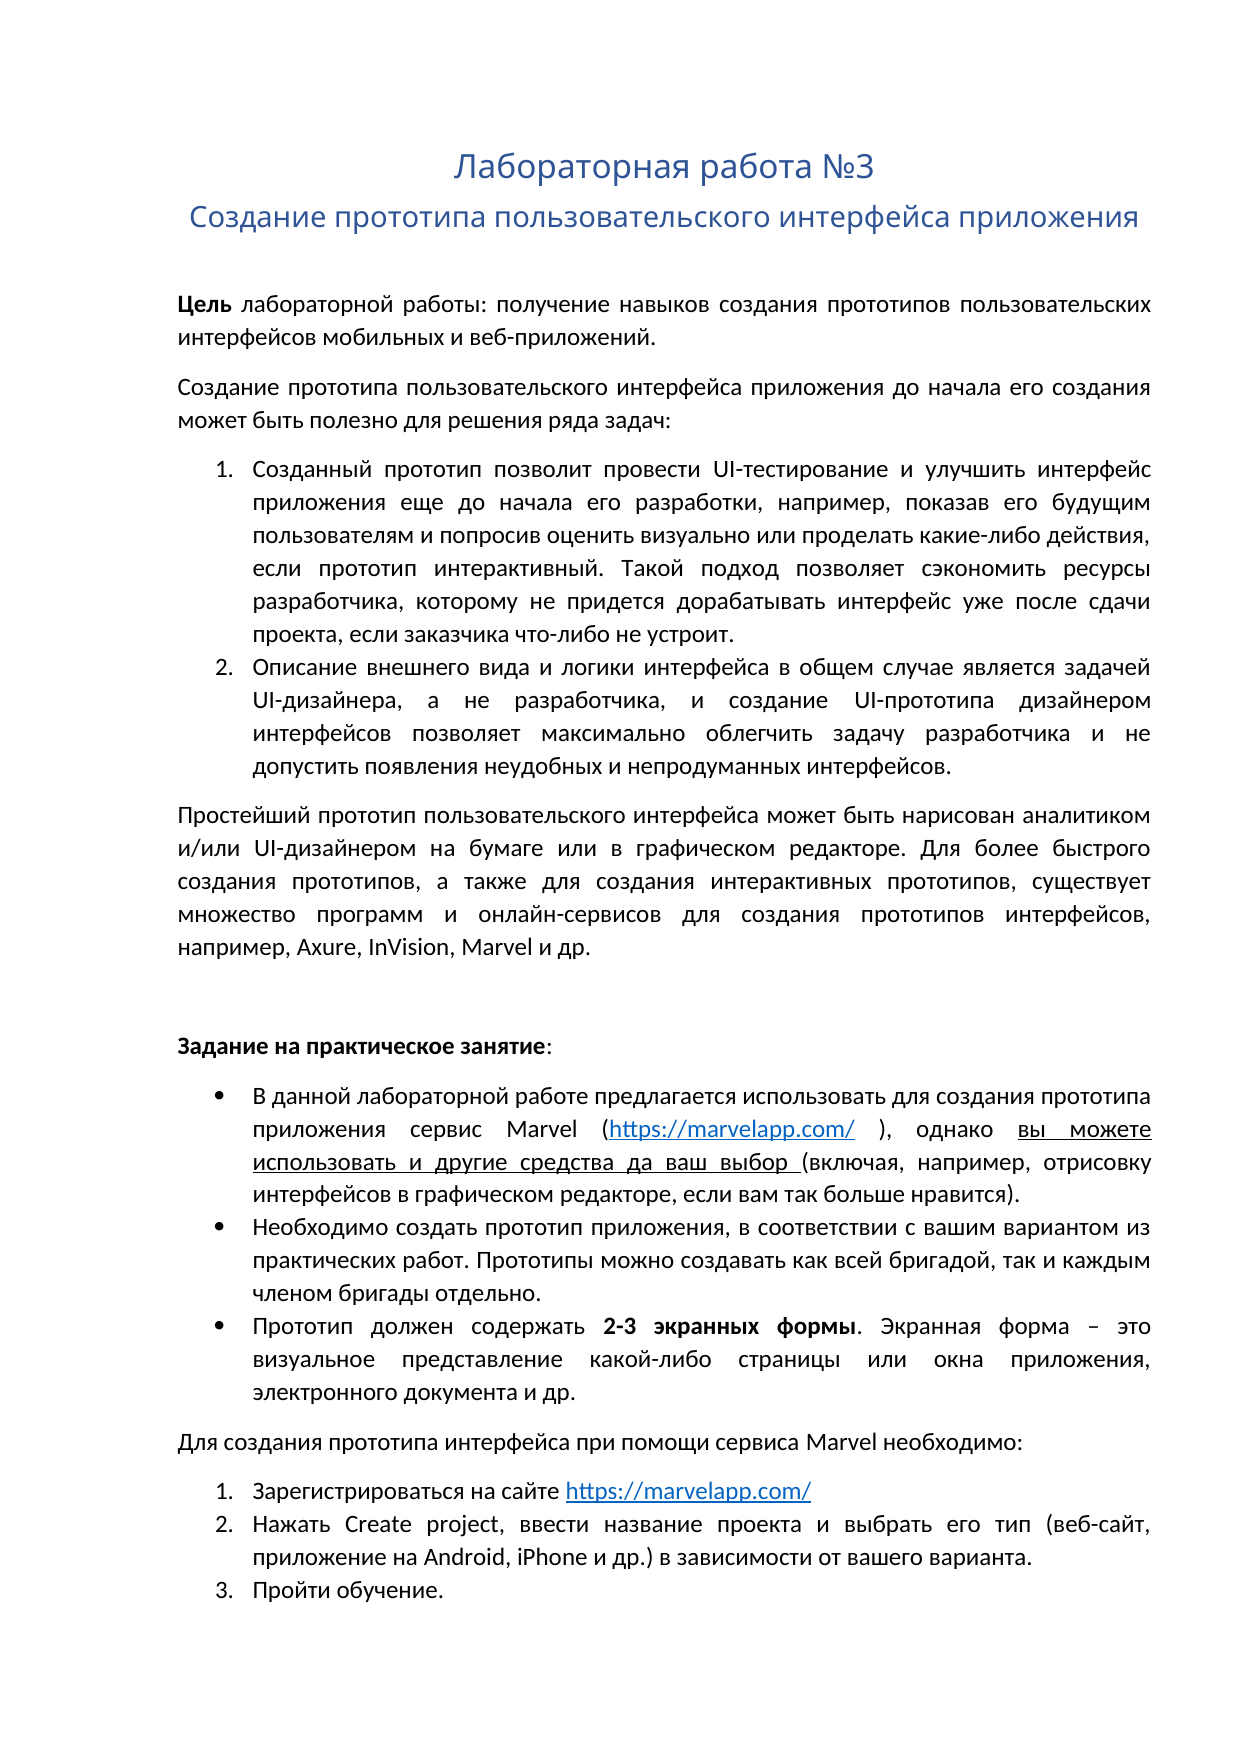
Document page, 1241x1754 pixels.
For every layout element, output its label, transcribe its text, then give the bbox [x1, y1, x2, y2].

subtitle Создание прототипа пользовательского интерфейса приложения [177, 196, 1152, 236]
text Для создания прототипа интерфейса при помощи сервиса Marvel необходимо: [177, 1426, 1152, 1456]
list Зарегистрироваться на сайте https://marvelapp.com/ [215, 1475, 1152, 1506]
list В данной лабораторной работе предлагается использовать для создания прототипа приложения сервис Marvel (https://marvelapp.com/ ), однако вы можете использовать и другие средства да ваш выбор (включая, например, отрисовку интерфейсов в графическом редакторе, если вам так больше нравится). [215, 1080, 1152, 1209]
text Простейший прототип пользовательского интерфейса может быть нарисован аналитиком и/или UI-дизайнером на бумаге или в графическом редакторе. Для более быстрого создания прототипов, а также для создания интерактивных прототипов, существует множество программ и онлайн-сервисов для создания прототипов интерфейсов, например, Axure, InVision, Marvel и др. [177, 799, 1152, 962]
list Созданный прототип позволит провести UI-тестирование и улучшить интерфейс приложения еще до начала его разработки, например, показав его будущим пользователям и попросив оценить визуально или проделать какие-либо действия, если прототип интерактивный. Такой подход позволяет сэкономить ресурсы разработчика, которому не придется дорабатывать интерфейс уже после сдачи проекта, если заказчика что-либо не устроит. [215, 454, 1152, 649]
list Необходимо создать прототип приложения, в соответствии с вашим вариантом из практических работ. Прототипы можно создавать как всей бригадой, так и каждым членом бригады отдельно. [215, 1212, 1152, 1308]
subtitle Лабораторная работа №3 [177, 143, 1152, 188]
list Пройти обучение. [215, 1574, 1152, 1604]
list Описание внешнего вида и логики интерфейса в общем случае является задачей UI-дизайнера, а не разработчика, и создание UI-прототипа дизайнером интерфейсов позволяет максимально облегчить задачу разработчика и не допустить появления неудобных и непродуманных интерфейсов. [215, 651, 1152, 780]
list Нажать Create project, ввести название проекта и выбрать его тип (веб-сайт, приложение на Android, iPhone и др.) в зависимости от вашего варианта. [215, 1508, 1152, 1572]
text Цель лабораторной работы: получение навыков создания прототипов пользовательских интерфейсов мобильных и веб-приложений. [177, 289, 1152, 352]
text Задание на практическое занятие: [177, 1030, 1152, 1061]
text Создание прототипа пользовательского интерфейса приложения до начала его создания может быть полезно для решения ряда задач: [177, 371, 1152, 434]
list Прототип должен содержать 2-3 экранных формы. Экранная форма – это визуальное представление какой-либо страницы или окна приложения, электронного документа и др. [215, 1310, 1152, 1407]
